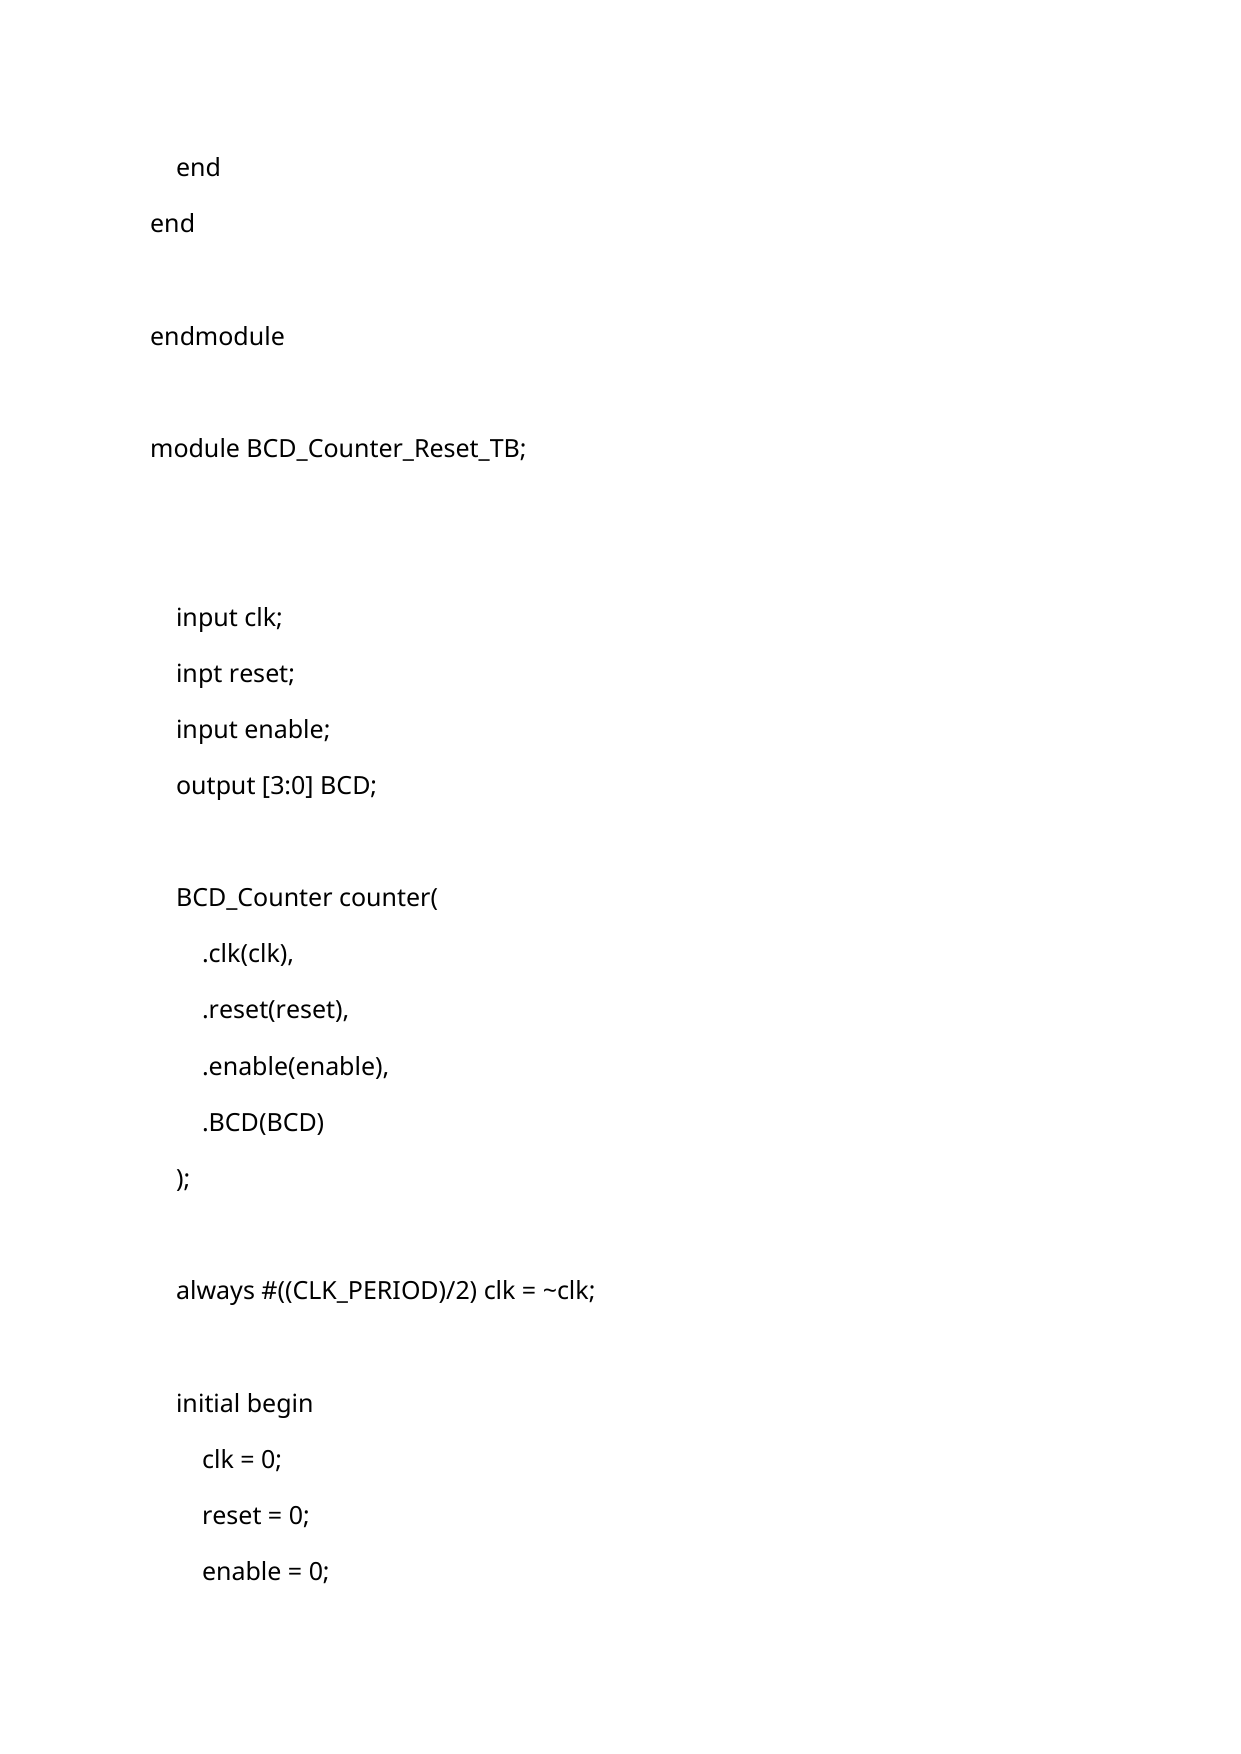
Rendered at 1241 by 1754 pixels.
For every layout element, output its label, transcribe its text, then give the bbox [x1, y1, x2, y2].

text .reset(reset), [150, 992, 1090, 1026]
text BCD_Counter counter( [150, 880, 1090, 914]
text .enable(enable), [150, 1048, 1090, 1082]
text module BCD_Counter_Reset_TB; [150, 431, 1090, 465]
text ); [150, 1161, 1090, 1195]
text always #((CLK_PERIOD)/2) clk = ~clk; [150, 1273, 1090, 1307]
text reset = 0; [150, 1497, 1090, 1532]
text .BCD(BCD) [150, 1104, 1090, 1138]
text output [3:0] BCD; [150, 768, 1090, 802]
text clk = 0; [150, 1441, 1090, 1475]
text input clk; [150, 599, 1090, 633]
text inpt reset; [150, 655, 1090, 689]
text initial begin [150, 1385, 1090, 1419]
text input enable; [150, 711, 1090, 746]
text end [150, 150, 1090, 184]
text end [150, 206, 1090, 240]
text .clk(clk), [150, 936, 1090, 970]
text endmodule [150, 318, 1090, 352]
text enable = 0; [150, 1554, 1090, 1588]
